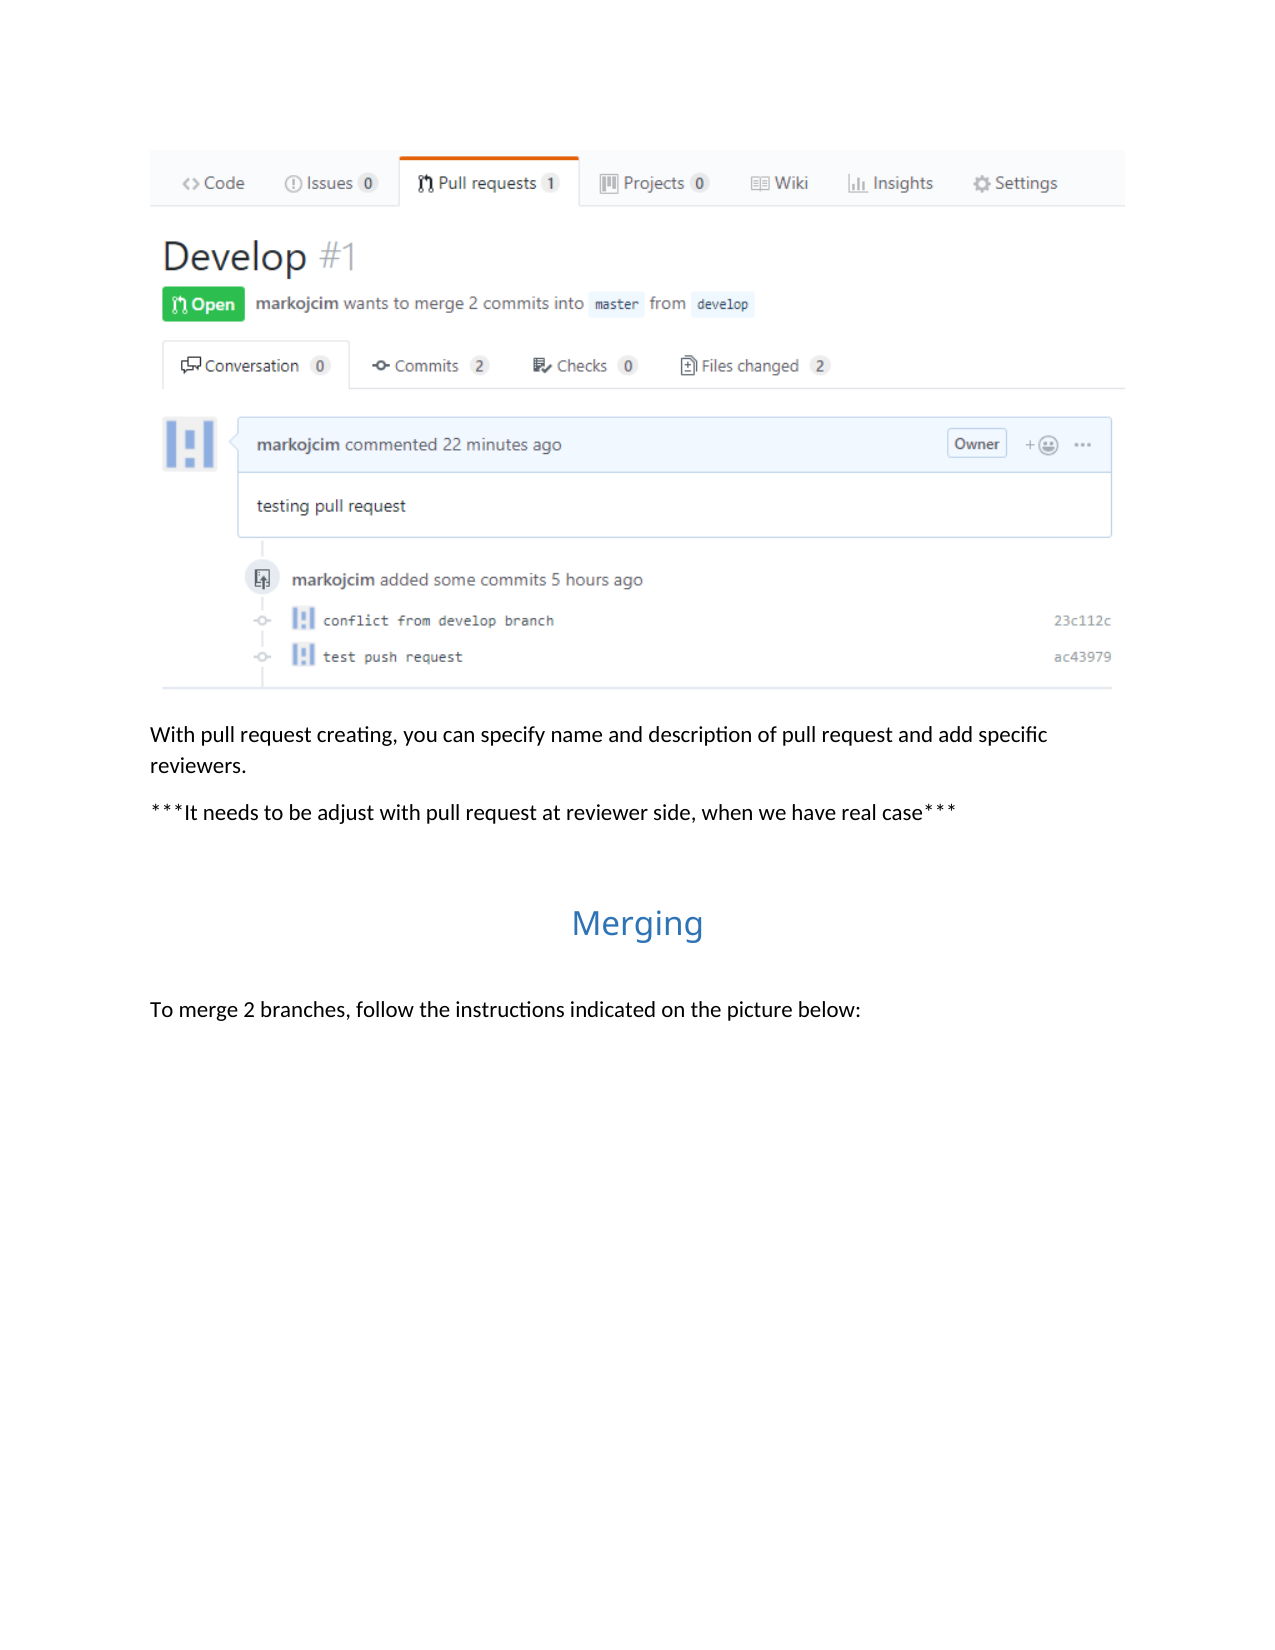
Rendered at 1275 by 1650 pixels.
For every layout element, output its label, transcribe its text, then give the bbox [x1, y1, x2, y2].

text To merge 2 branches, follow the instructions indicated on the picture below: [150, 996, 1125, 1024]
text ***It needs to be adjust with pull request at reviewer side, when we have real case*** [150, 798, 1125, 826]
subtitle Merging [150, 900, 1125, 945]
picture [150, 150, 1125, 702]
text With pull request creating, you can specify name and description of pull request and add specific reviewers. [150, 721, 1125, 779]
